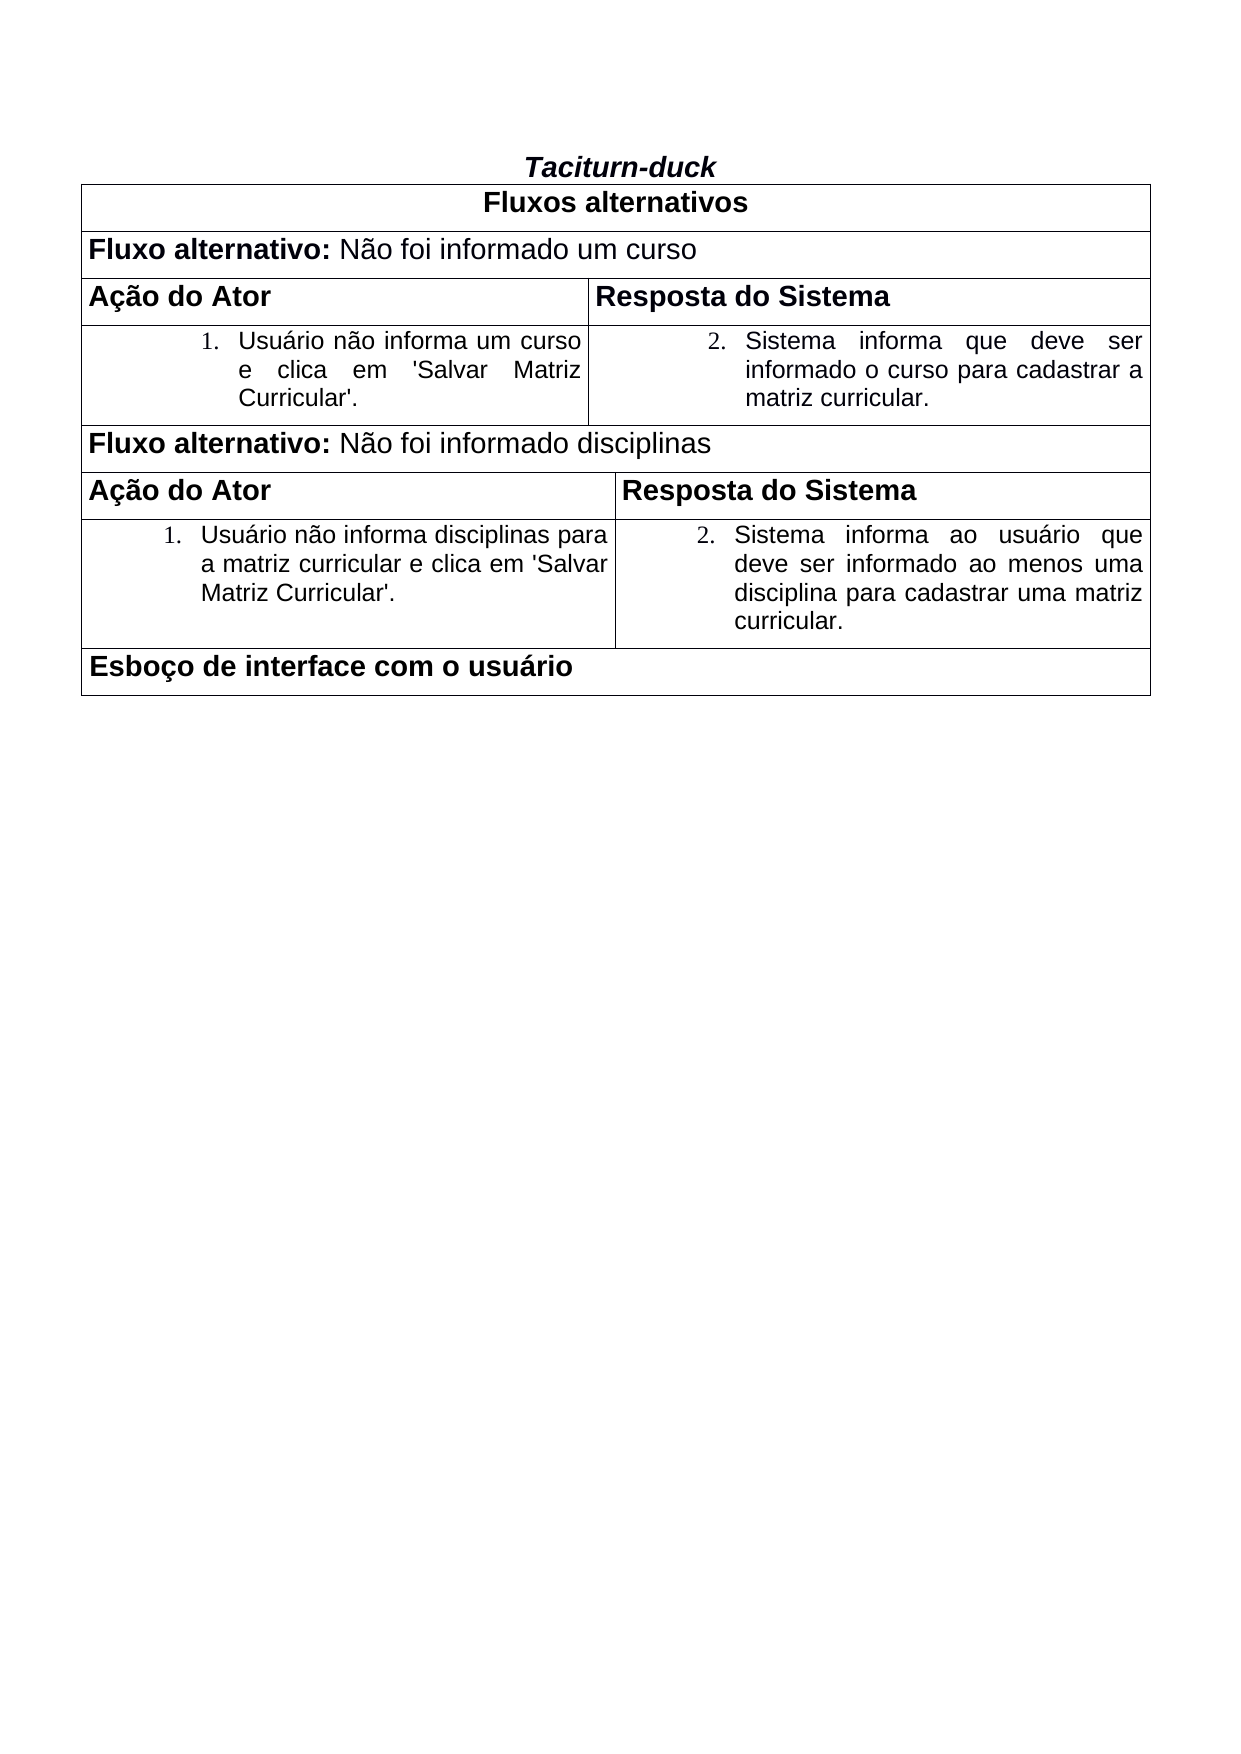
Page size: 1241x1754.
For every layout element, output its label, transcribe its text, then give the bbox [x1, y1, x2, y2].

table_header Fluxos alternativos [82, 185, 1150, 231]
table_cell Sistema informa que deve ser informado o curso para cadastrar a matriz curricular. [589, 326, 1150, 425]
table_cell Ação do Ator [82, 279, 588, 325]
table_cell Resposta do Sistema [616, 473, 1150, 519]
table_cell Esboço de interface com o usuário [82, 649, 1150, 694]
table_cell Sistema informa ao usuário que deve ser informado ao menos uma disciplina para cadastrar uma matriz curricular. [616, 520, 1150, 647]
table_cell Ação do Ator [82, 473, 615, 519]
table_cell Usuário não informa disciplinas para a matriz curricular e clica em 'Salvar Matriz Curricular'. [82, 520, 615, 647]
table_cell Usuário não informa um curso e clica em 'Salvar Matriz Curricular'. [82, 326, 588, 425]
table_cell Fluxo alternativo: Não foi informado disciplinas [82, 426, 1150, 472]
table_cell Fluxo alternativo: Não foi informado um curso [82, 232, 1150, 278]
table_cell Resposta do Sistema [589, 279, 1150, 325]
